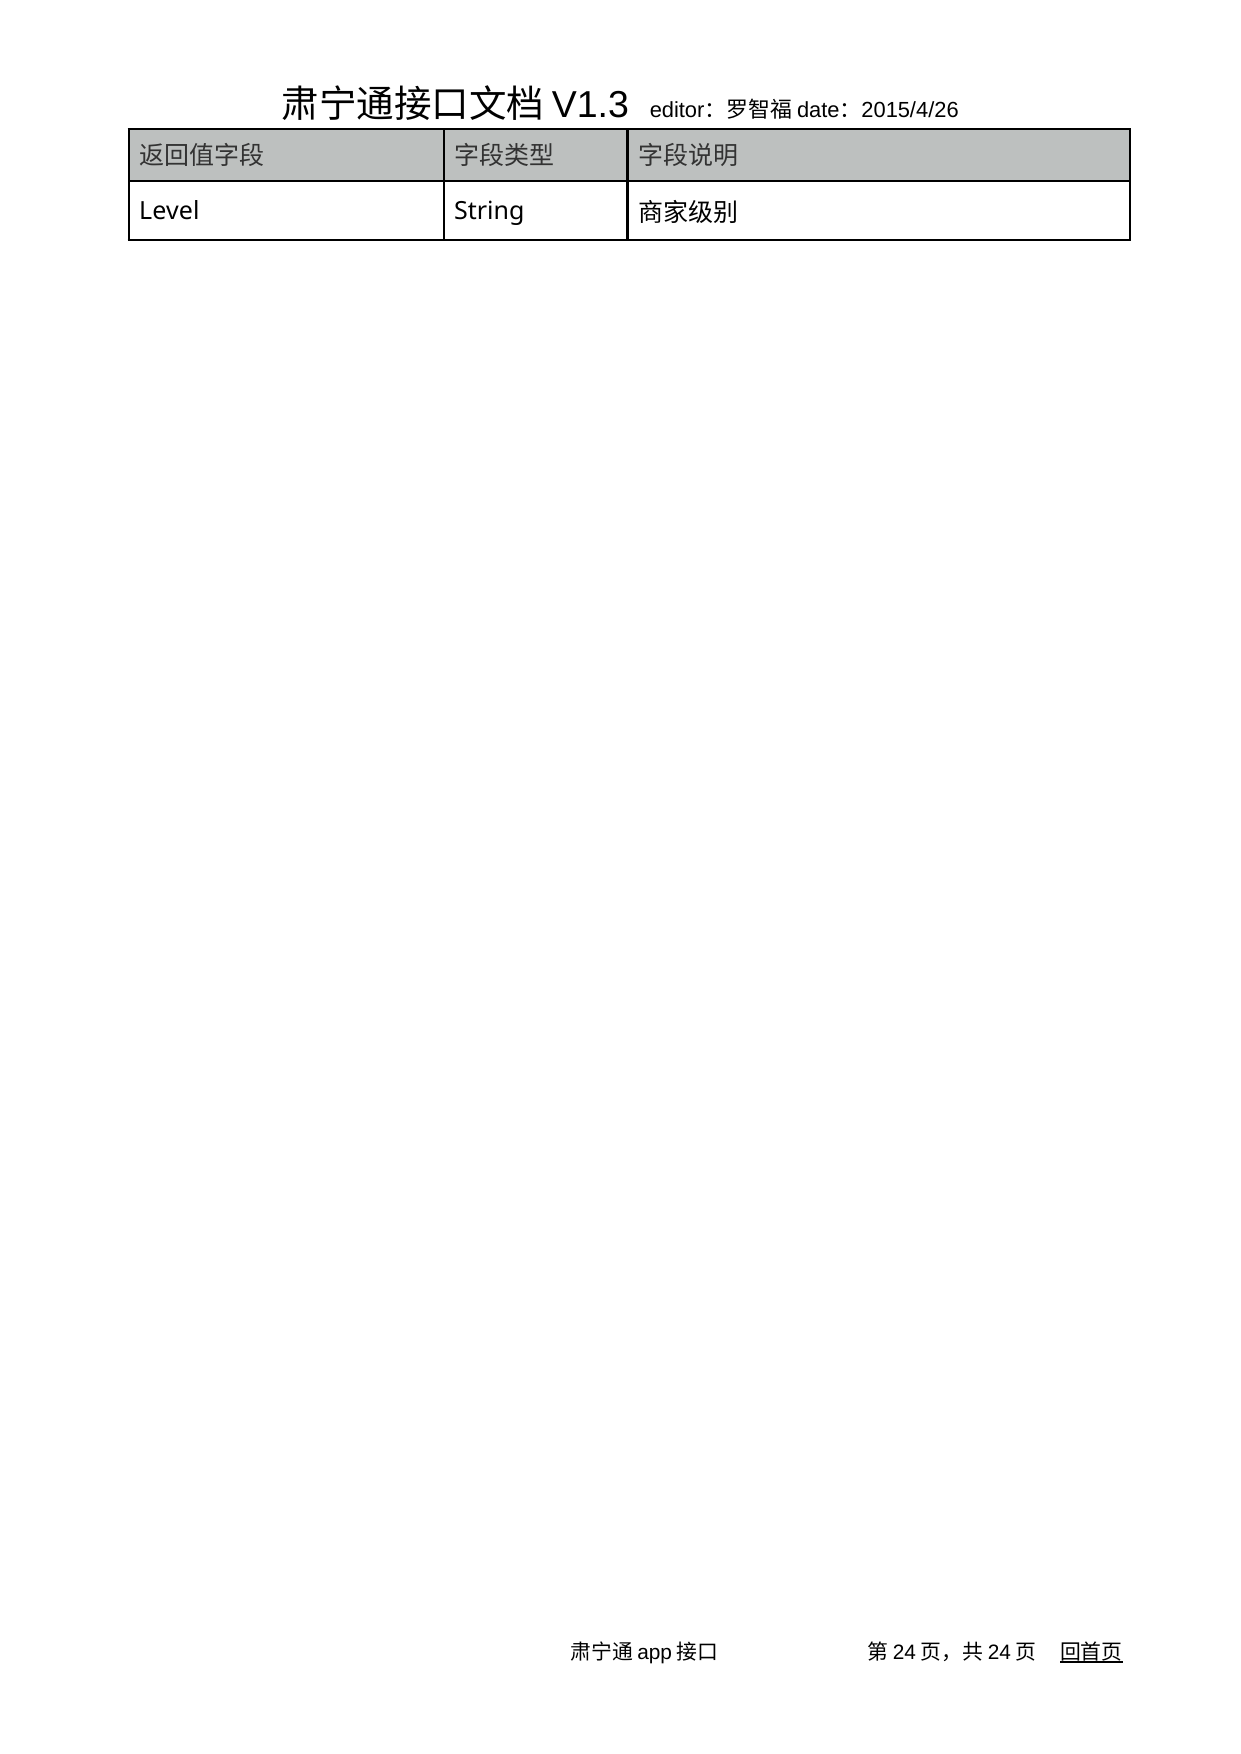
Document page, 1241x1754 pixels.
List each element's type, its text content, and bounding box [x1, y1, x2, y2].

table_cell Level [130, 182, 443, 239]
table_header 返回值字段 [130, 130, 443, 180]
table_cell 商家级别 [629, 182, 1129, 239]
table_header 字段类型 [445, 130, 626, 180]
table_cell String [445, 182, 626, 239]
table_header 字段说明 [629, 130, 1129, 180]
